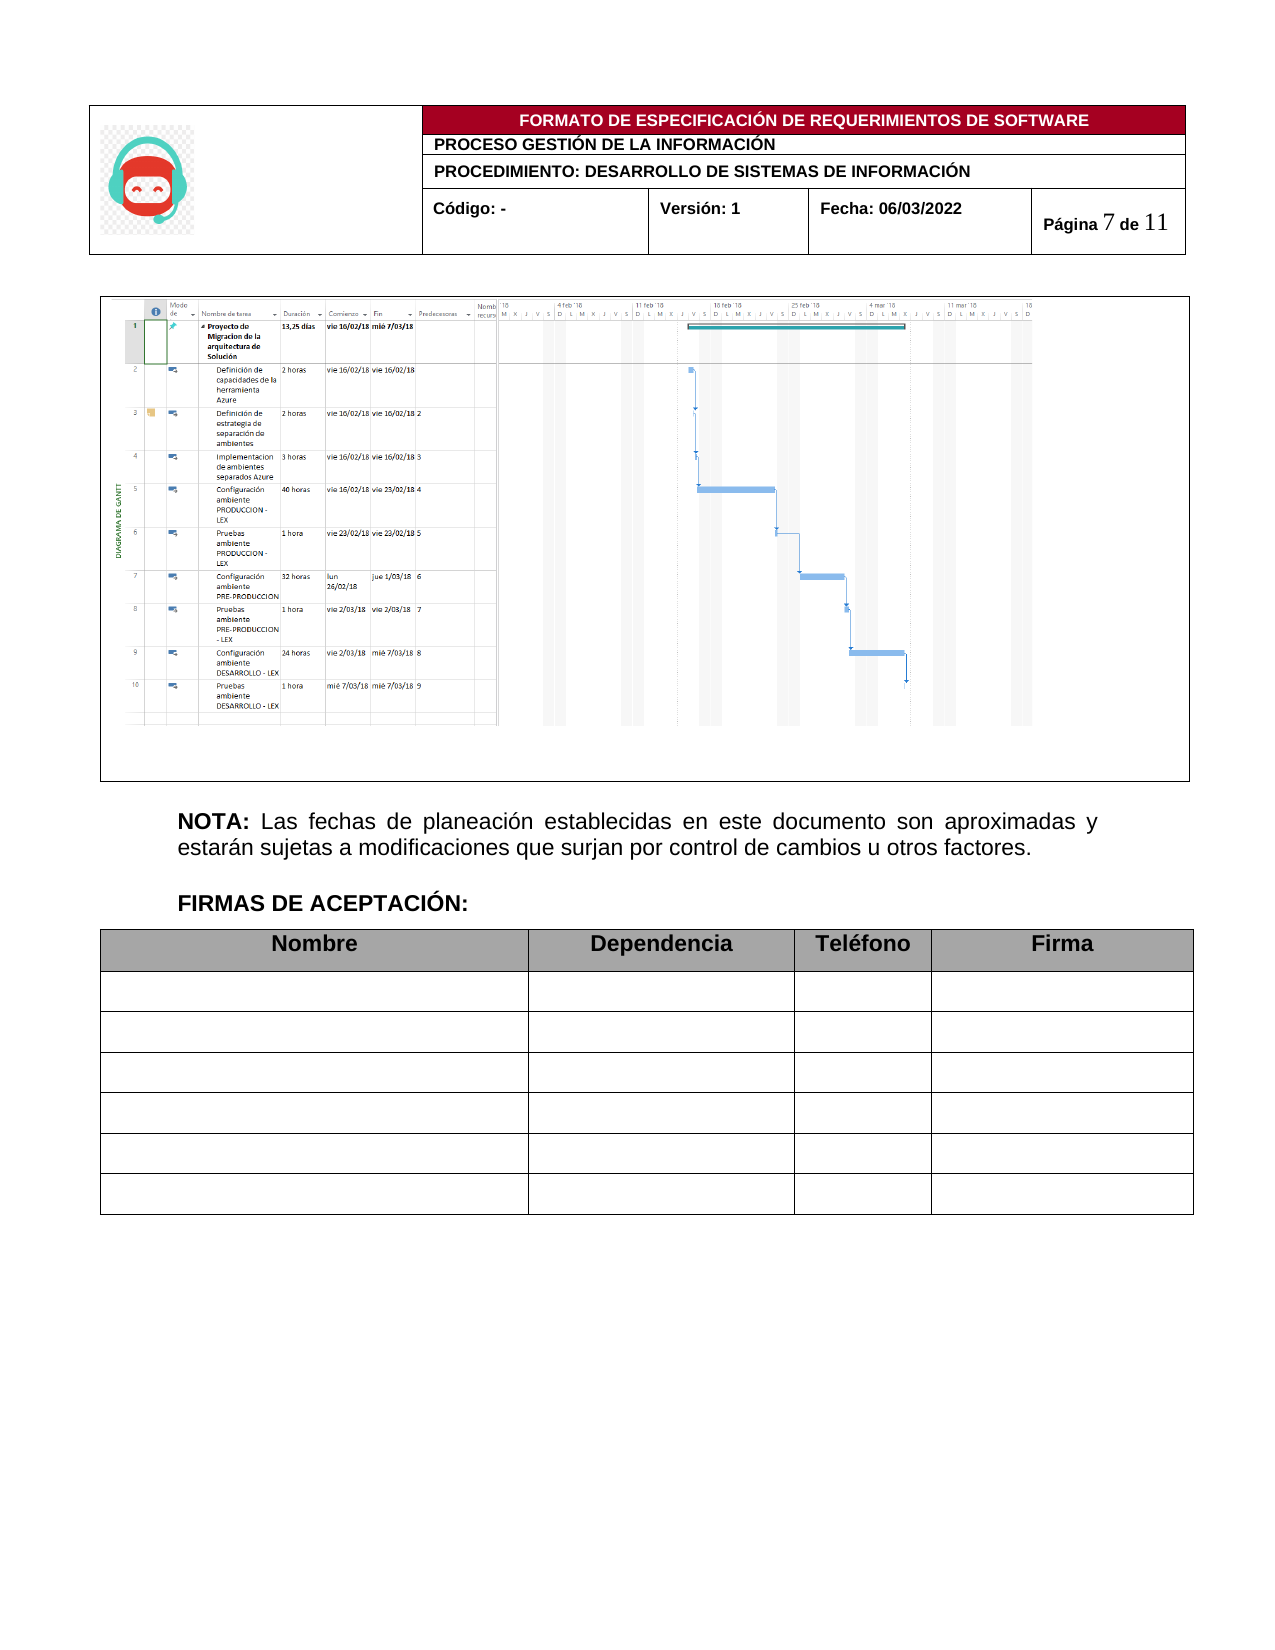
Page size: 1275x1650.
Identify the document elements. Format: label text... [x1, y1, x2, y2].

table_header Dependencia [529, 930, 794, 971]
table_cell [101, 1053, 528, 1092]
table_cell [101, 1012, 528, 1052]
table_cell [101, 1174, 528, 1214]
table_cell [529, 1174, 794, 1214]
text FIRMAS DE ACEPTACIÓN: [177, 889, 1098, 916]
table_cell [529, 972, 794, 1011]
table_header Nombre [101, 930, 528, 971]
table_cell [529, 1093, 794, 1133]
table_cell [529, 1053, 794, 1092]
table_cell [932, 1174, 1193, 1214]
table_cell [932, 1134, 1193, 1173]
table_header Teléfono [795, 930, 931, 971]
table_header Firma [932, 930, 1193, 971]
table_cell [101, 297, 1189, 781]
table_cell [795, 1134, 931, 1173]
table_cell [529, 1012, 794, 1052]
picture [111, 297, 1033, 726]
table_cell [932, 972, 1193, 1011]
table_cell [101, 1134, 528, 1173]
table_cell [795, 1093, 931, 1133]
table_cell [932, 1012, 1193, 1052]
text NOTA: Las fechas de planeación establecidas en este documento son aproximadas y estarán sujetas a modificaciones que surjan por control de cambios u otros factores. [177, 808, 1098, 861]
table_cell [932, 1053, 1193, 1092]
table_cell [529, 1134, 794, 1173]
table_cell [795, 1174, 931, 1214]
picture [100, 125, 195, 235]
table_cell [101, 1093, 528, 1133]
table_cell [795, 1053, 931, 1092]
table_cell [795, 972, 931, 1011]
table_cell [101, 972, 528, 1011]
table_cell [795, 1012, 931, 1052]
table_cell [932, 1093, 1193, 1133]
